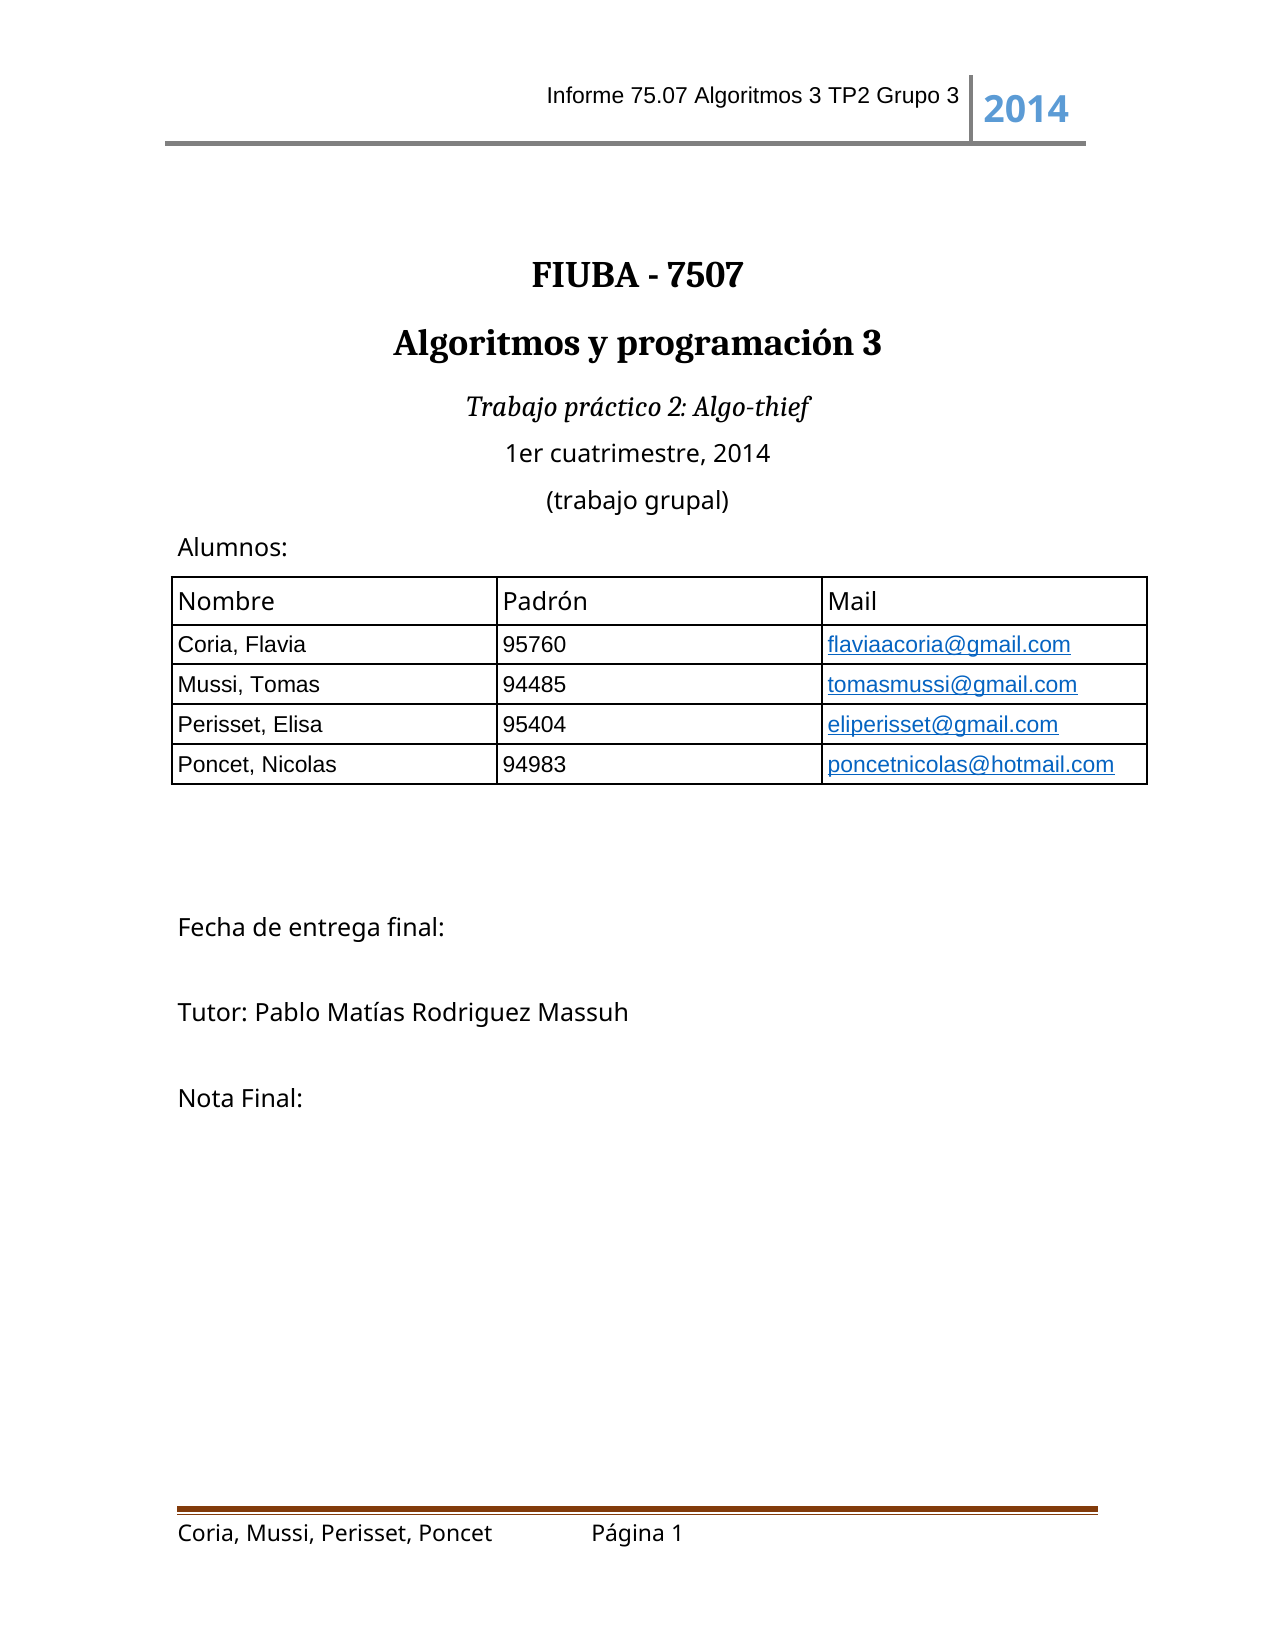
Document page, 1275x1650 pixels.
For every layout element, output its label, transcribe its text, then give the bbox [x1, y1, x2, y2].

table_cell 95760 [498, 626, 821, 663]
table_cell Coria, Flavia [173, 626, 496, 663]
table_cell 95404 [498, 705, 821, 743]
text Algoritmos y programación 3 [177, 322, 1098, 365]
table_header Mail [823, 578, 1146, 623]
text Tutor: Pablo Matías Rodriguez Massuh [177, 995, 1098, 1029]
text FIUBA - 7507 [177, 254, 1098, 297]
table_cell Perisset, Elisa [173, 705, 496, 743]
table_cell Poncet, Nicolas [173, 745, 496, 783]
text (trabajo grupal) [177, 483, 1098, 517]
table_header Nombre [173, 578, 496, 623]
text Trabajo práctico 2: Algo-thief [177, 390, 1098, 424]
text 1er cuatrimestre, 2014 [177, 436, 1098, 470]
table_cell 94983 [498, 745, 821, 783]
text Alumnos: [177, 529, 1098, 563]
text Fecha de entrega final: [177, 909, 1098, 943]
table_cell tomasmussi@gmail.com [823, 665, 1146, 703]
table_cell Mussi, Tomas [173, 665, 496, 703]
table_header Padrón [498, 578, 821, 623]
table_cell 94485 [498, 665, 821, 703]
table_cell flaviaacoria@gmail.com [823, 626, 1146, 663]
table_cell eliperisset@gmail.com [823, 705, 1146, 743]
text Nota Final: [177, 1080, 1098, 1114]
table_cell poncetnicolas@hotmail.com [823, 745, 1146, 783]
